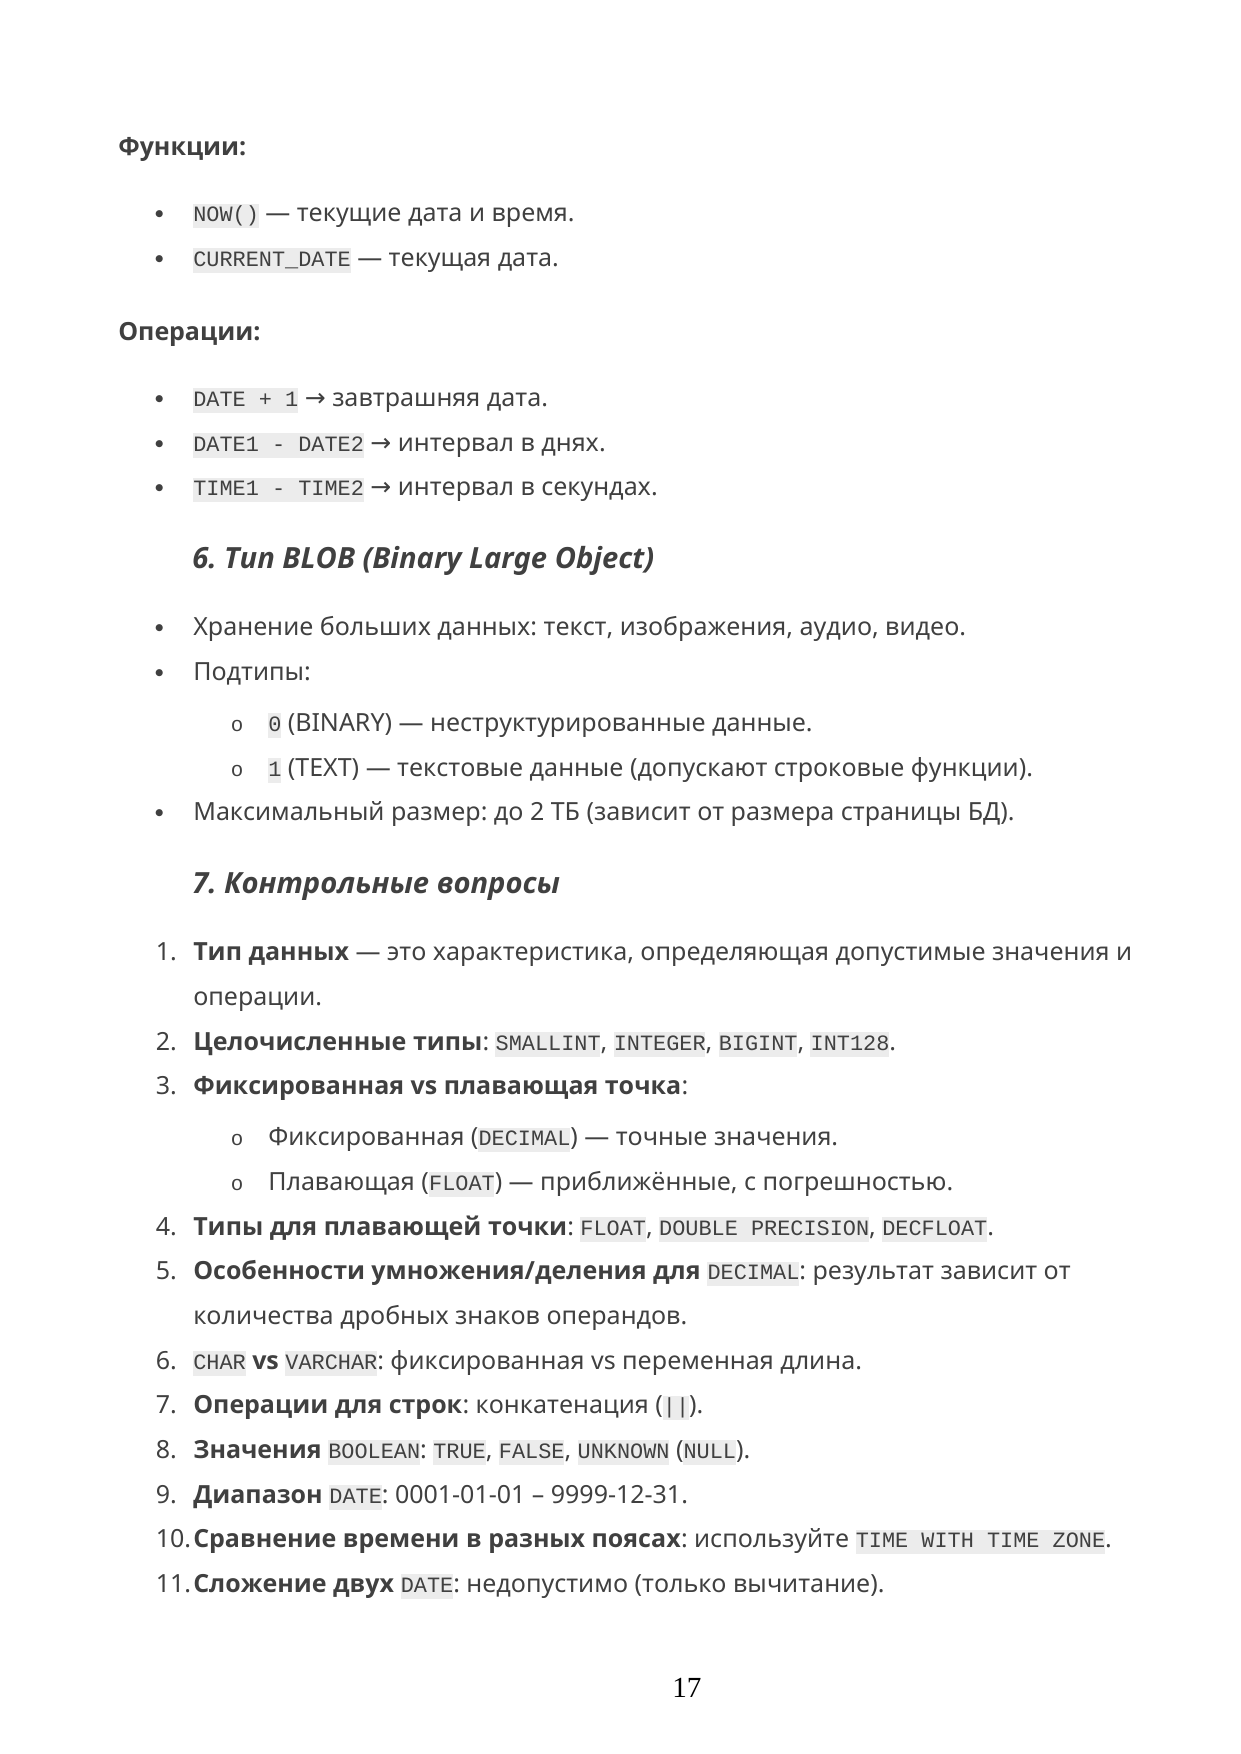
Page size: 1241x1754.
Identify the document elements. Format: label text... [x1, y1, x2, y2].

list Операции для строк: конкатенация (||). [156, 1376, 1181, 1421]
list CHAR vs VARCHAR: фиксированная vs переменная длина. [156, 1332, 1181, 1376]
list Хранение больших данных: текст, изображения, аудио, видео. [156, 598, 1181, 643]
list Типы для плавающей точки: FLOAT, DOUBLE PRECISION, DECFLOAT. [156, 1198, 1181, 1242]
list 1 (TEXT) — текстовые данные (допускают строковые функции). [231, 739, 1181, 783]
list Особенности умножения/деления для DECIMAL: результат зависит от количества дробных знаков операндов. [156, 1242, 1181, 1332]
list CURRENT_DATE — текущая дата. [156, 229, 1181, 274]
list Фиксированная vs плавающая точка: [156, 1057, 1181, 1102]
list 0 (BINARY) — неструктурированные данные. [231, 694, 1181, 739]
list Значения BOOLEAN: TRUE, FALSE, UNKNOWN (NULL). [156, 1421, 1181, 1466]
list Плавающая (FLOAT) — приближённые, с погрешностью. [231, 1153, 1181, 1198]
list NOW() — текущие дата и время. [156, 184, 1181, 229]
list Диапазон DATE: 0001-01-01 – 9999-12-31. [156, 1466, 1181, 1511]
text Операции: [118, 303, 1181, 347]
list Тип данных — это характеристика, определяющая допустимые значения и операции. [156, 923, 1181, 1013]
subtitle 6. Тип BLOB (Binary Large Object) [118, 532, 1181, 577]
list Подтипы: [156, 643, 1181, 688]
list Сравнение времени в разных поясах: используйте TIME WITH TIME ZONE. [156, 1511, 1181, 1555]
list Фиксированная (DECIMAL) — точные значения. [231, 1108, 1181, 1153]
list DATE1 - DATE2 → интервал в днях. [156, 414, 1181, 458]
list TIME1 - TIME2 → интервал в секундах. [156, 458, 1181, 503]
list DATE + 1 → завтрашняя дата. [156, 369, 1181, 414]
list Максимальный размер: до 2 ТБ (зависит от размера страницы БД). [156, 783, 1181, 828]
subtitle 7. Контрольные вопросы [118, 857, 1181, 902]
list Сложение двух DATE: недопустимо (только вычитание). [156, 1555, 1181, 1600]
text Функции: [118, 118, 1181, 163]
list Целочисленные типы: SMALLINT, INTEGER, BIGINT, INT128. [156, 1013, 1181, 1057]
